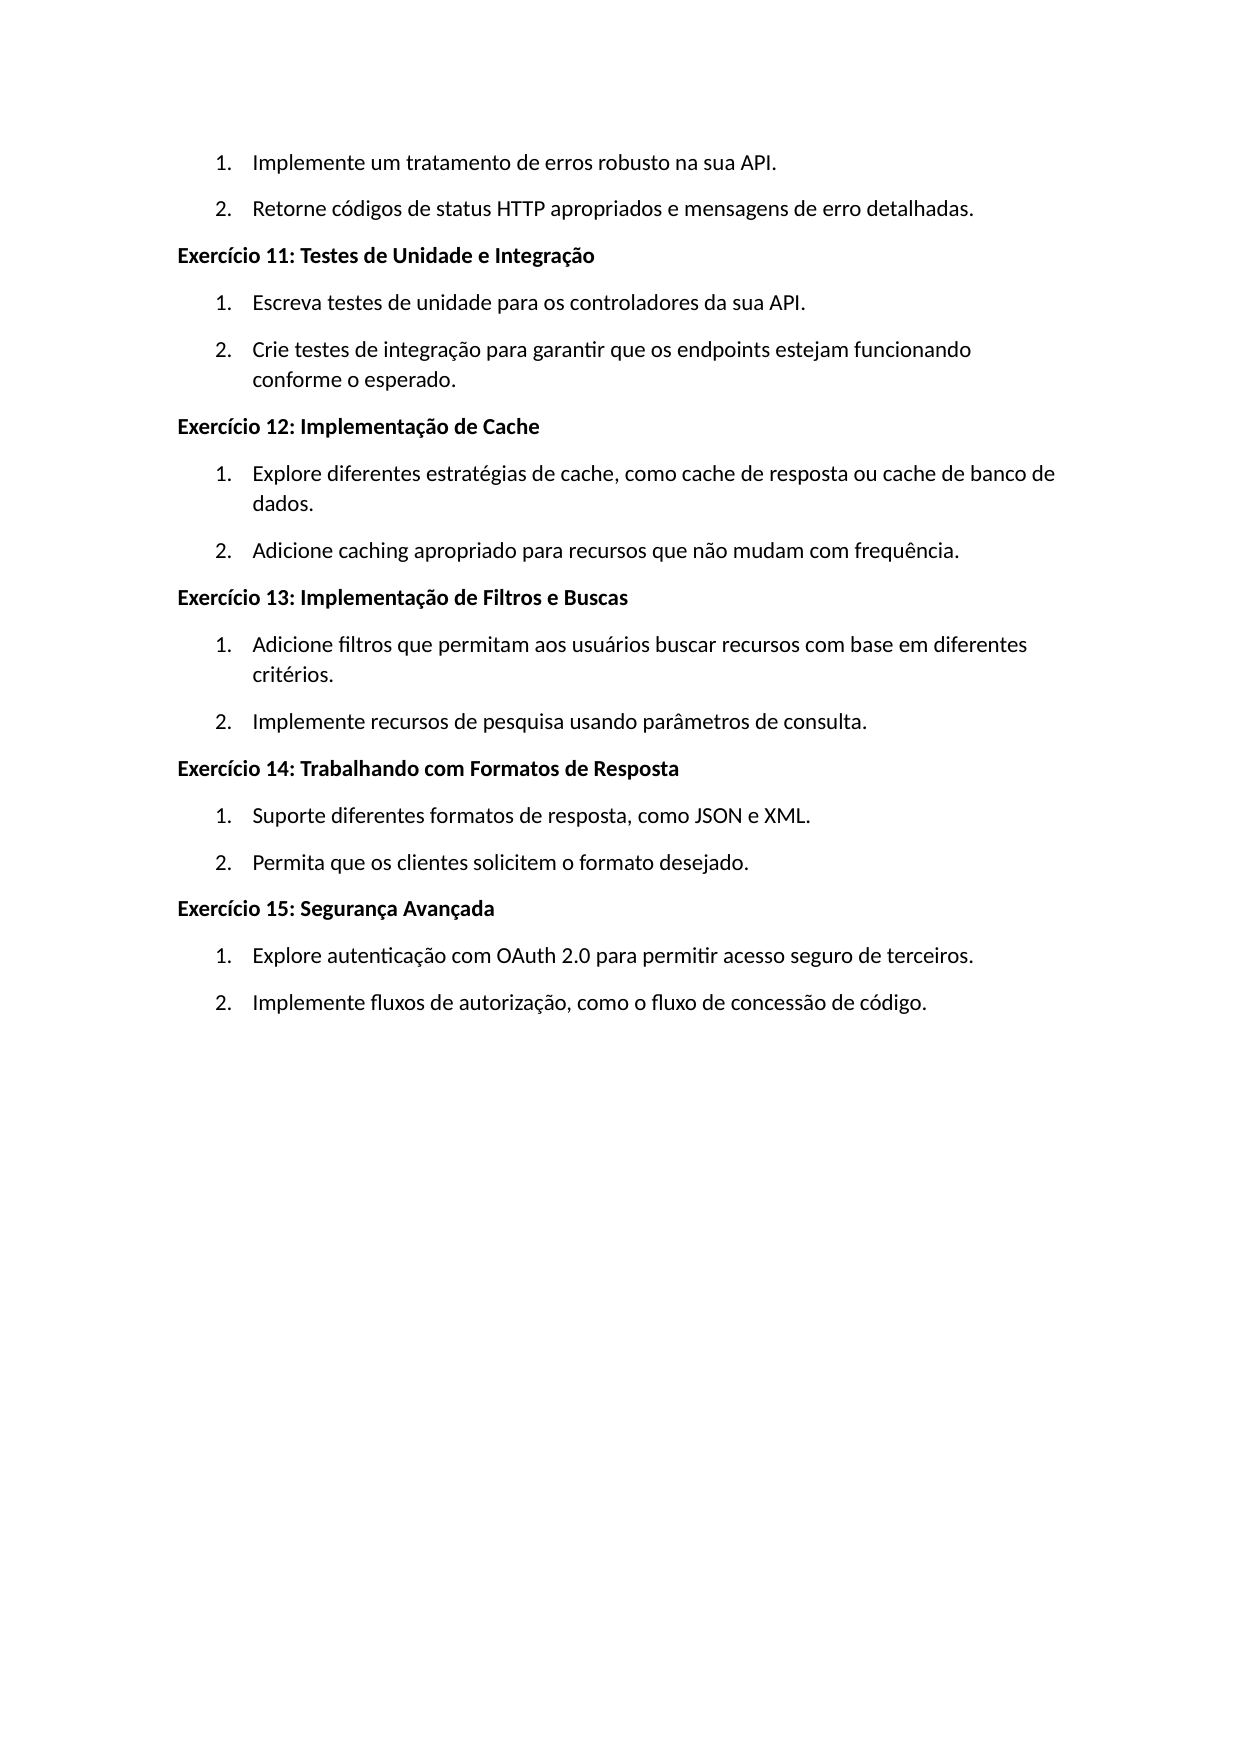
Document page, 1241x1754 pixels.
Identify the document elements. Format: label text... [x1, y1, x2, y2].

list Suporte diferentes formatos de resposta, como JSON e XML. [215, 801, 1063, 829]
list Retorne códigos de status HTTP apropriados e mensagens de erro detalhadas. [215, 194, 1063, 222]
list Crie testes de integração para garantir que os endpoints estejam funcionando conforme o esperado. [215, 335, 1063, 393]
text Exercício 14: Trabalhando com Formatos de Resposta [177, 754, 1063, 782]
list Implemente um tratamento de erros robusto na sua API. [215, 148, 1063, 176]
text Exercício 15: Segurança Avançada [177, 894, 1063, 922]
list Explore diferentes estratégias de cache, como cache de resposta ou cache de banco de dados. [215, 459, 1063, 517]
text Exercício 13: Implementação de Filtros e Buscas [177, 583, 1063, 611]
list Implemente fluxos de autorização, como o fluxo de concessão de código. [215, 988, 1063, 1016]
list Adicione filtros que permitam aos usuários buscar recursos com base em diferentes critérios. [215, 630, 1063, 688]
list Explore autenticação com OAuth 2.0 para permitir acesso seguro de terceiros. [215, 941, 1063, 969]
list Permita que os clientes solicitem o formato desejado. [215, 848, 1063, 876]
text Exercício 12: Implementação de Cache [177, 412, 1063, 440]
list Implemente recursos de pesquisa usando parâmetros de consulta. [215, 707, 1063, 735]
list Adicione caching apropriado para recursos que não mudam com frequência. [215, 536, 1063, 564]
text Exercício 11: Testes de Unidade e Integração [177, 241, 1063, 269]
list Escreva testes de unidade para os controladores da sua API. [215, 288, 1063, 316]
